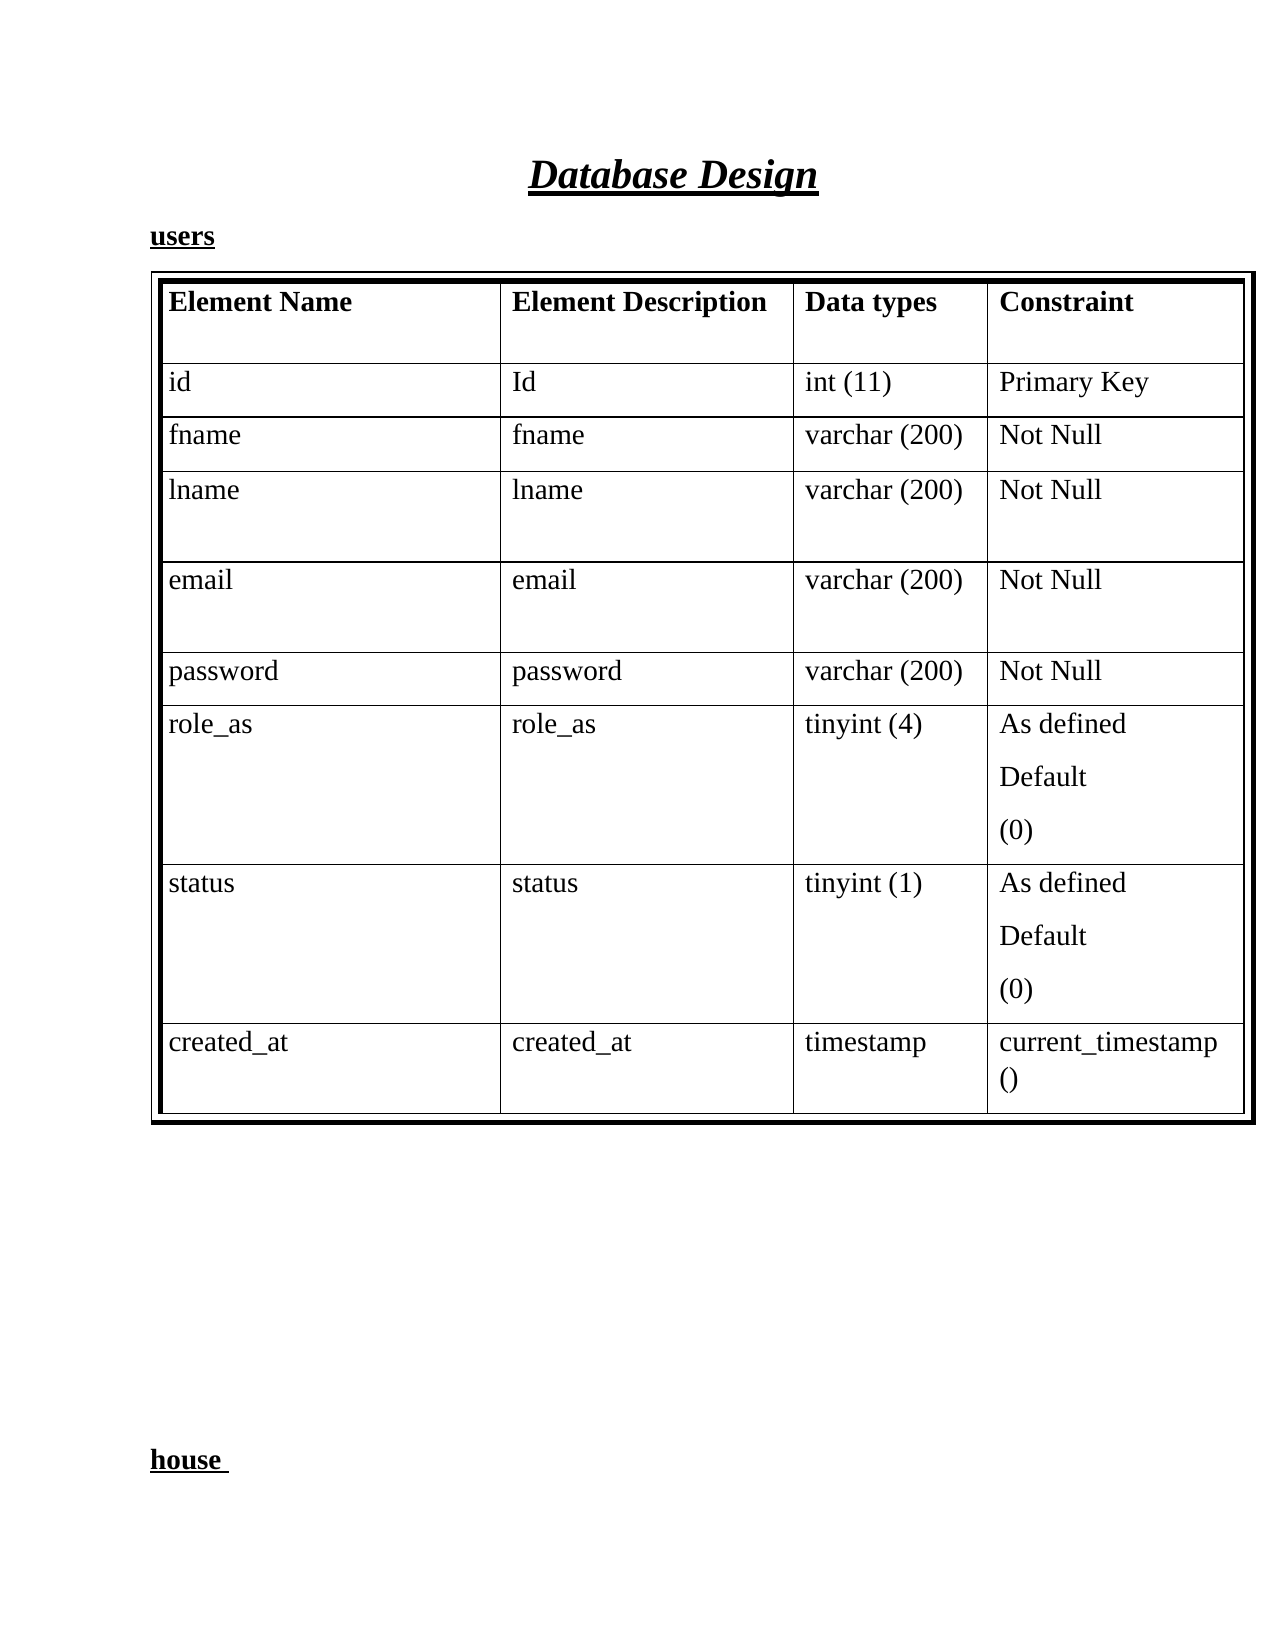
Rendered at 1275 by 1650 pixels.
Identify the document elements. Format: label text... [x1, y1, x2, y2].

table_cell status [501, 865, 793, 1023]
table_cell Not Null [988, 653, 1243, 705]
table_cell Not Null [988, 472, 1243, 561]
text users [150, 218, 1125, 252]
table_cell varchar (200) [794, 563, 987, 652]
table_cell Id [501, 364, 793, 416]
table_cell current_timestamp () [988, 1024, 1243, 1113]
table_cell email [163, 563, 500, 652]
table_cell role_as [163, 706, 500, 864]
table_cell status [163, 865, 500, 1023]
table_cell As defined Default (0) [988, 706, 1243, 864]
text house [150, 1442, 1125, 1476]
table_cell Not Null [988, 418, 1243, 471]
table_cell varchar (200) [794, 472, 987, 561]
table_cell role_as [501, 706, 793, 864]
table_cell lname [163, 472, 500, 561]
table_cell tinyint (4) [794, 706, 987, 864]
table_cell fname [163, 418, 500, 471]
table_cell timestamp [794, 1024, 987, 1113]
text Database Design [150, 150, 1125, 198]
table_cell lname [501, 472, 793, 561]
table_cell created_at [163, 1024, 500, 1113]
table_header Element Name [163, 284, 500, 363]
table_cell password [501, 653, 793, 705]
table_cell Primary Key [988, 364, 1243, 416]
table_header Constraint [988, 273, 1250, 363]
table_cell int (11) [794, 364, 987, 416]
table_cell fname [501, 418, 793, 471]
table_cell varchar (200) [794, 653, 987, 705]
table_cell tinyint (1) [794, 865, 987, 1023]
table_cell id [163, 364, 500, 416]
table_header Data types [794, 284, 987, 363]
table_cell varchar (200) [794, 418, 987, 471]
table_cell email [501, 563, 793, 652]
table_cell As defined Default (0) [988, 865, 1243, 1023]
table_header Element Description [501, 284, 793, 363]
table_cell created_at [501, 1024, 793, 1113]
table_cell Not Null [988, 563, 1243, 652]
table_cell password [163, 653, 500, 705]
